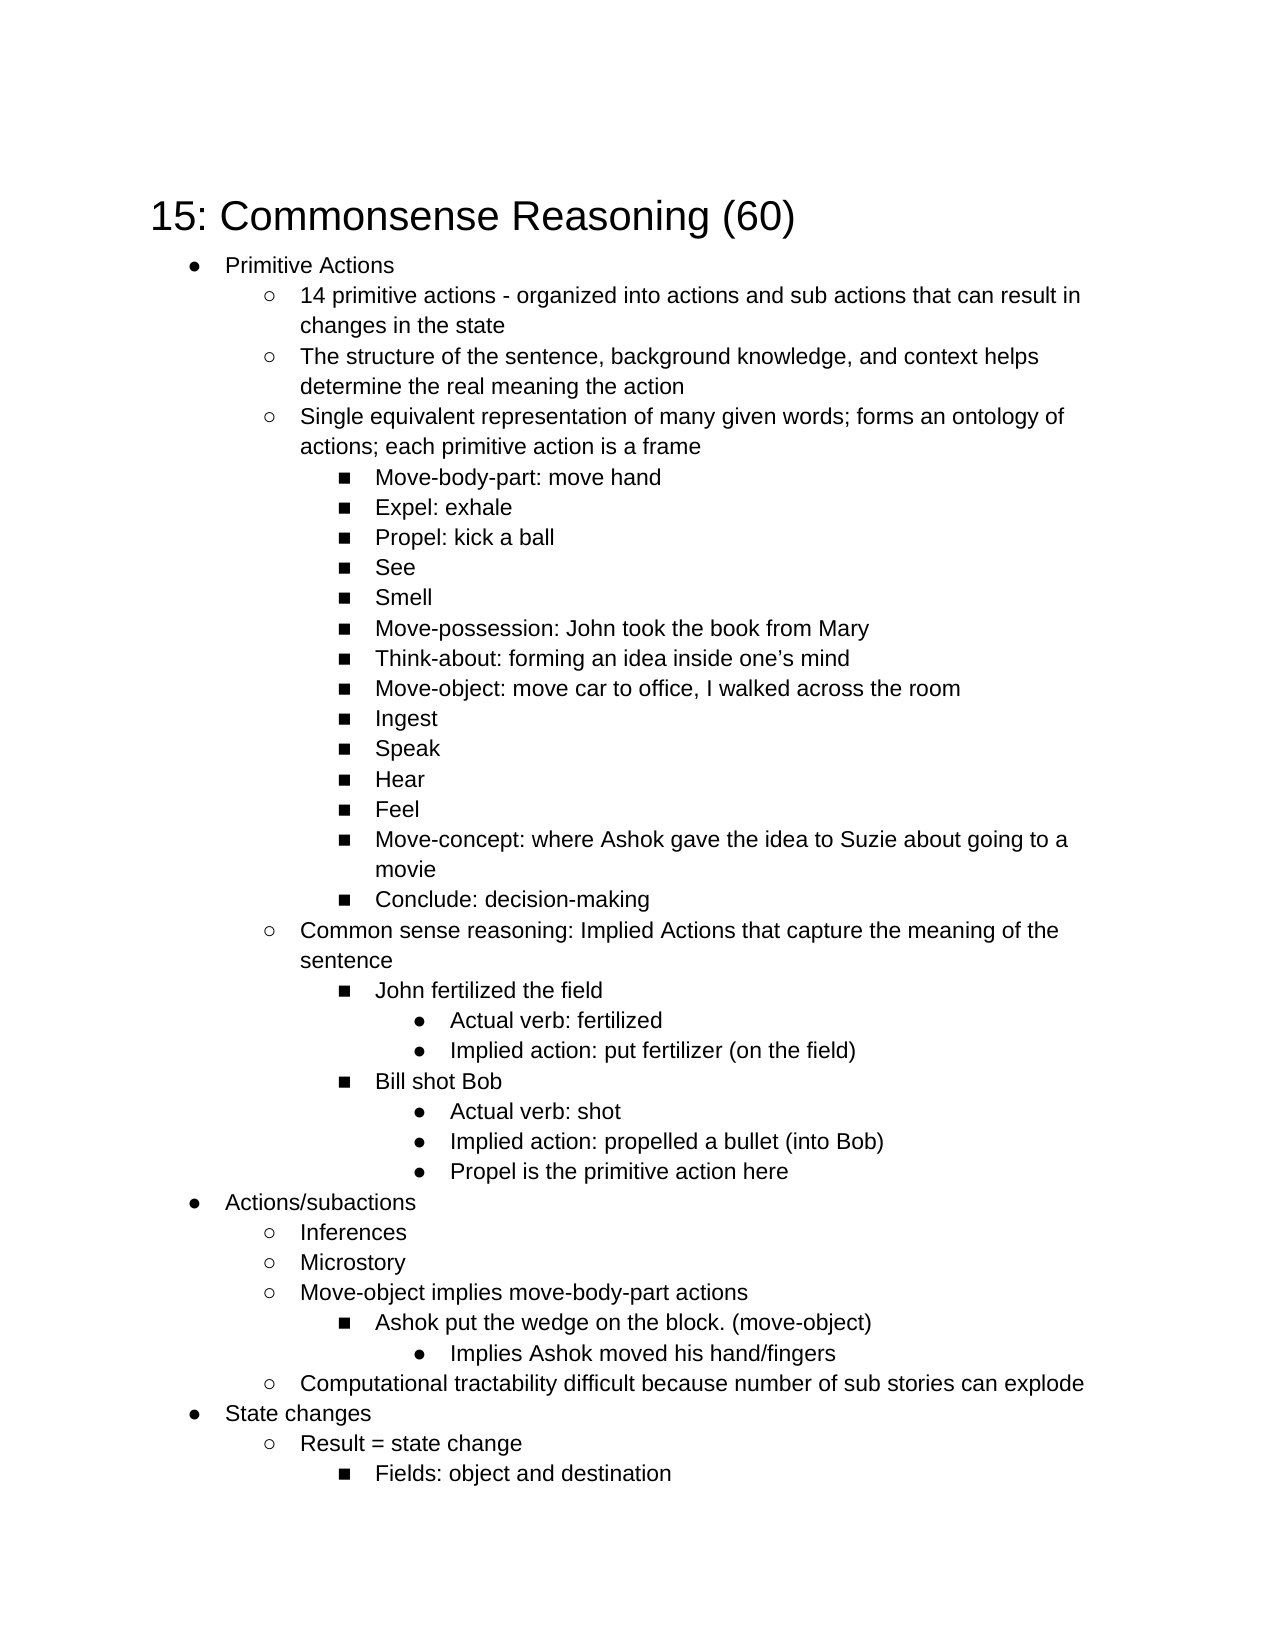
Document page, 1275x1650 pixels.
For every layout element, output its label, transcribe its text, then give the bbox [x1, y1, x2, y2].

list Expel: exhale [337, 494, 1125, 520]
list State changes [187, 1400, 1125, 1426]
list Propel is the primitive action here [412, 1158, 1125, 1185]
list Inferences [262, 1219, 1125, 1245]
list Move-concept: where Ashok gave the idea to Suzie about going to a movie [337, 826, 1125, 883]
list Hear [337, 766, 1125, 792]
list Actual verb: shot [412, 1098, 1125, 1124]
list Primitive Actions [187, 252, 1125, 278]
list Ingest [337, 705, 1125, 732]
list Bill shot Bob [337, 1068, 1125, 1094]
list Implies Ashok moved his hand/fingers [412, 1339, 1125, 1366]
list Result = state change [262, 1430, 1125, 1457]
list Microstory [262, 1249, 1125, 1275]
list Smell [337, 584, 1125, 611]
list Ashok put the wedge on the block. (move-object) [337, 1309, 1125, 1336]
list Move-body-part: move hand [337, 463, 1125, 490]
list Think-about: forming an idea inside one’s mind [337, 645, 1125, 671]
list John fertilized the field [337, 977, 1125, 1003]
list Propel: kick a ball [337, 524, 1125, 550]
list Conclude: decision-making [337, 886, 1125, 913]
list Single equivalent representation of many given words; forms an ontology of actions; each primitive action is a frame [262, 403, 1125, 460]
list Implied action: propelled a bullet (into Bob) [412, 1128, 1125, 1154]
list Speak [337, 735, 1125, 762]
list See [337, 554, 1125, 581]
list Common sense reasoning: Implied Actions that capture the meaning of the sentence [262, 917, 1125, 973]
list Fields: object and destination [337, 1460, 1125, 1487]
list Move-possession: John took the book from Mary [337, 614, 1125, 641]
list Computational tractability difficult because number of sub stories can explode [262, 1370, 1125, 1396]
list Implied action: put fertilizer (on the field) [412, 1037, 1125, 1064]
list Feel [337, 796, 1125, 822]
subtitle 15: Commonsense Reasoning (60) [150, 192, 1125, 239]
list Move-object implies move-body-part actions [262, 1279, 1125, 1306]
list The structure of the sentence, background knowledge, and context helps determine the real meaning the action [262, 343, 1125, 399]
list Move-object: move car to office, I walked across the room [337, 675, 1125, 701]
list 14 primitive actions - organized into actions and sub actions that can result in changes in the state [262, 282, 1125, 339]
list Actions/subactions [187, 1188, 1125, 1215]
list Actual verb: fertilized [412, 1007, 1125, 1034]
